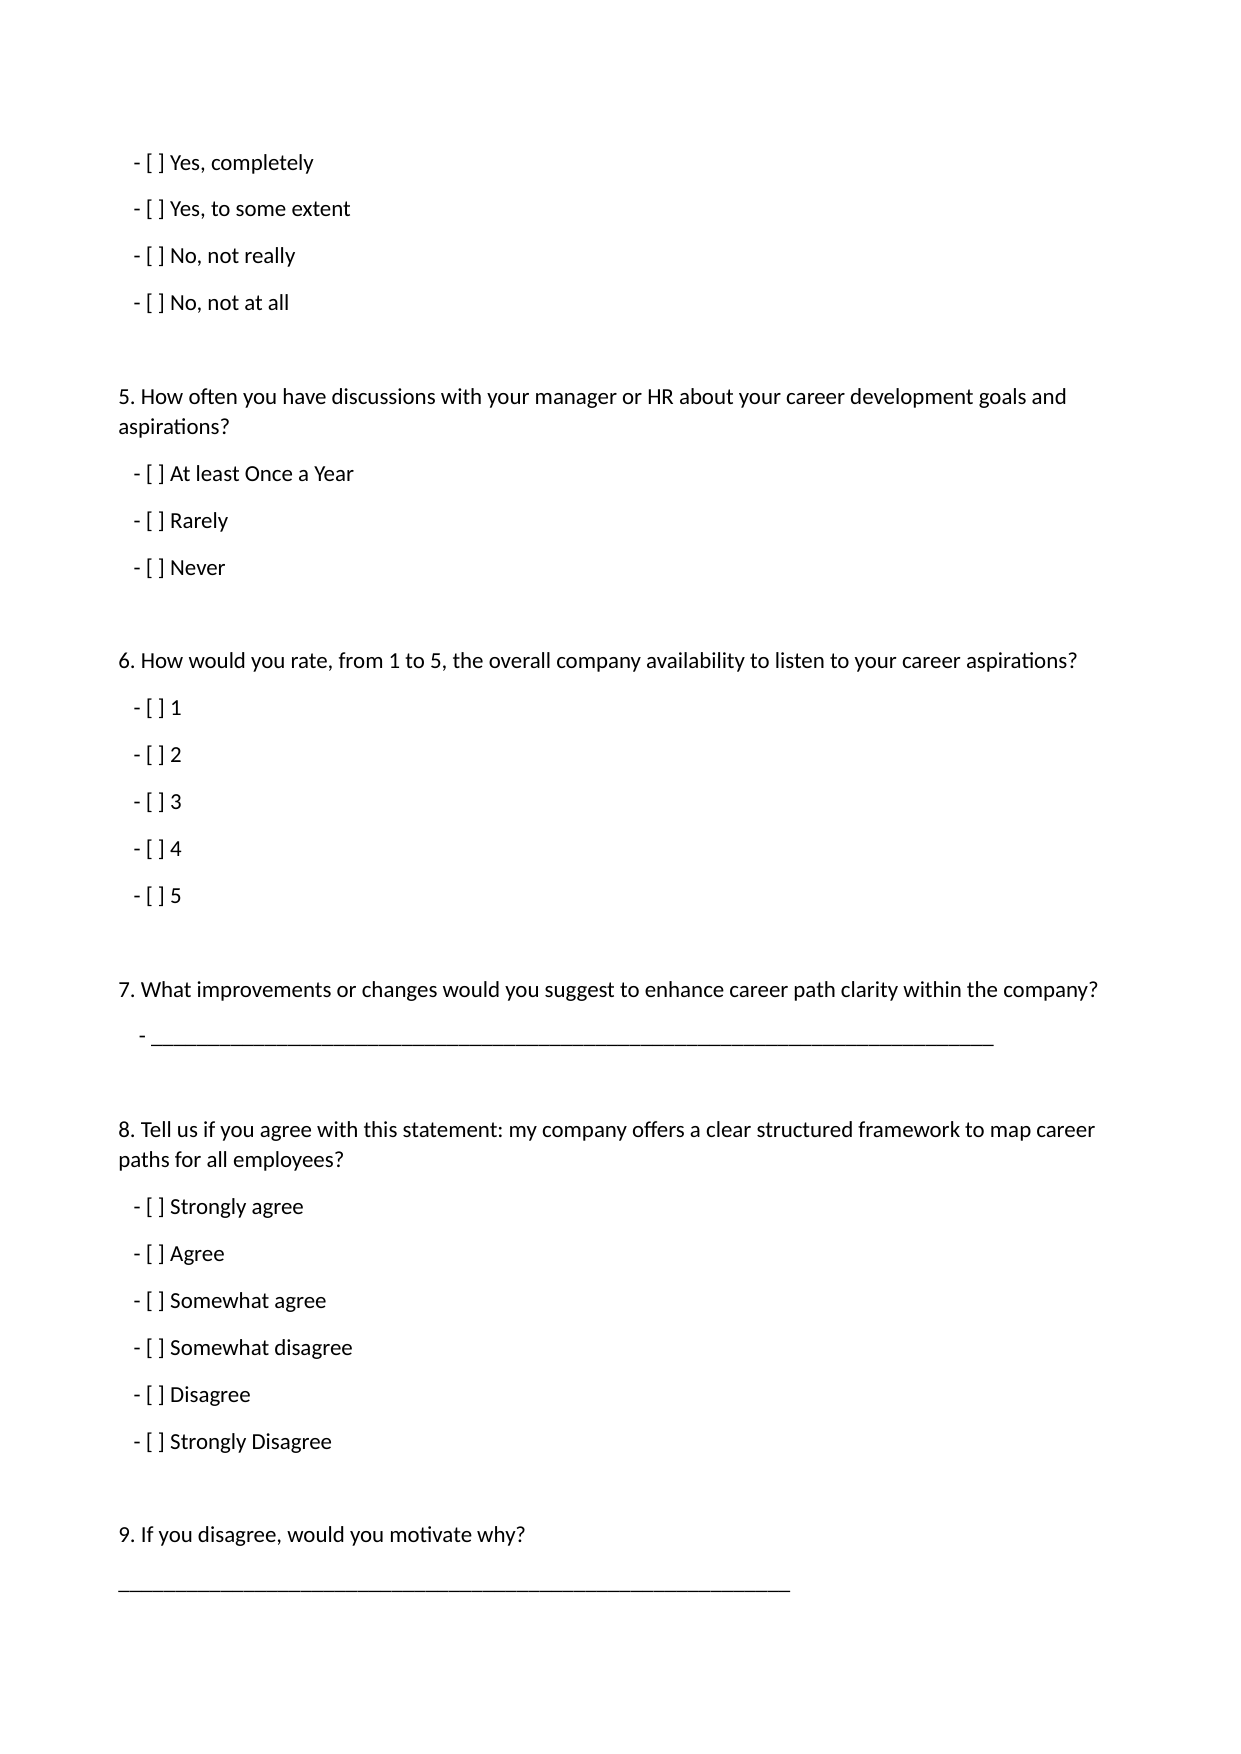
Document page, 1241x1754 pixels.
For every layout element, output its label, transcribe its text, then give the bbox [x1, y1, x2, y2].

text - [ ] No, not at all [118, 288, 1122, 316]
text - [ ] Strongly agree [118, 1192, 1122, 1220]
text - [ ] Yes, to some extent [118, 194, 1122, 222]
text ___________________________________________________________ [118, 1567, 1122, 1595]
text - [ ] 2 [118, 740, 1122, 768]
text - [ ] 1 [118, 693, 1122, 721]
text 8. Tell us if you agree with this statement: my company offers a clear structured framework to map career paths for all employees? [118, 1115, 1122, 1173]
text - [ ] Strongly Disagree [118, 1427, 1122, 1455]
text - [ ] Rarely [118, 506, 1122, 534]
text - [ ] Yes, completely [118, 148, 1122, 176]
text - [ ] Somewhat agree [118, 1286, 1122, 1314]
text - [ ] At least Once a Year [118, 459, 1122, 487]
text - [ ] Never [118, 553, 1122, 581]
text 9. If you disagree, would you motivate why? [118, 1521, 1122, 1548]
text 7. What improvements or changes would you suggest to enhance career path clarity within the company? [118, 975, 1122, 1003]
text - __________________________________________________________________________ [118, 1022, 1122, 1049]
text - [ ] Somewhat disagree [118, 1333, 1122, 1361]
text 5. How often you have discussions with your manager or HR about your career development goals and aspirations? [118, 382, 1122, 440]
text - [ ] No, not really [118, 241, 1122, 269]
text - [ ] 4 [118, 834, 1122, 862]
text - [ ] Agree [118, 1239, 1122, 1267]
text - [ ] Disagree [118, 1380, 1122, 1408]
text - [ ] 3 [118, 787, 1122, 815]
text 6. How would you rate, from 1 to 5, the overall company availability to listen to your career aspirations? [118, 647, 1122, 674]
text - [ ] 5 [118, 881, 1122, 909]
